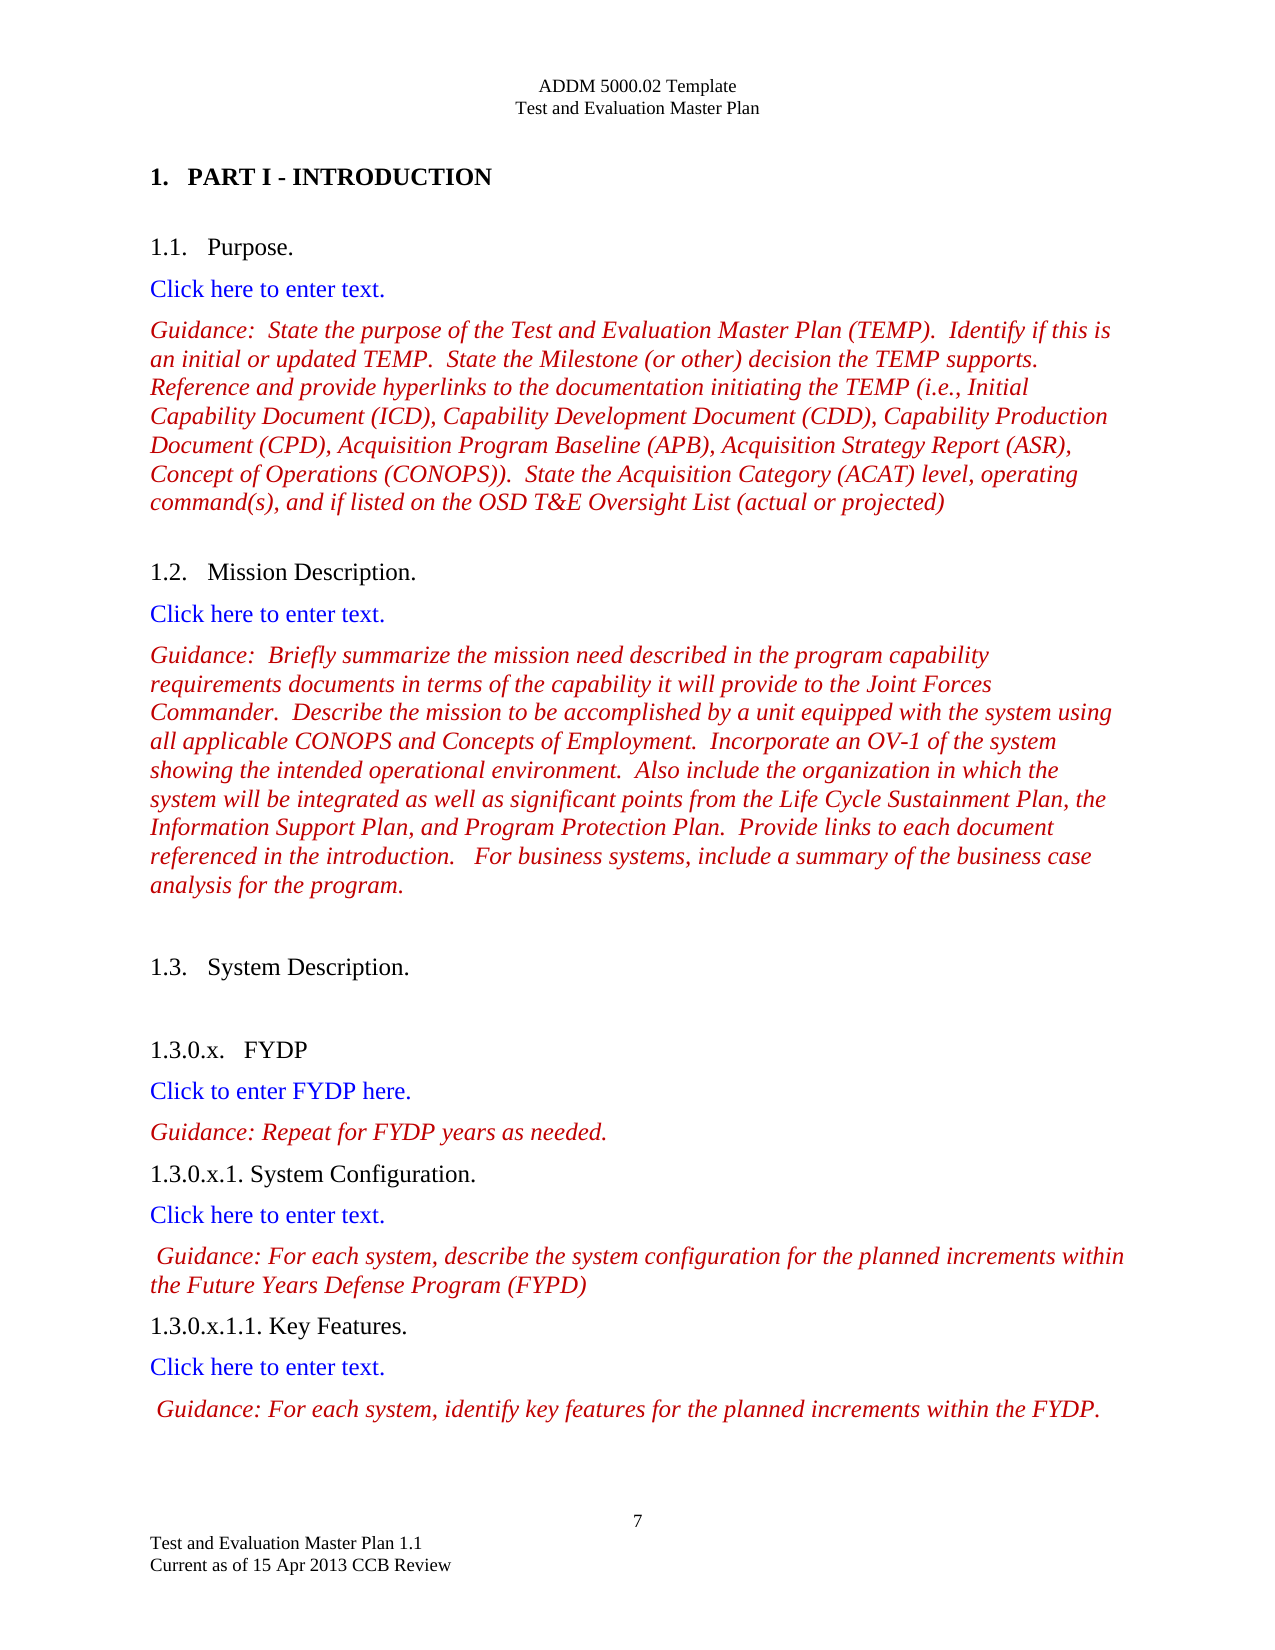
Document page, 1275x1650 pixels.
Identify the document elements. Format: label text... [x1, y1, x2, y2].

subtitle 1.3.0.x.1. [150, 1159, 1125, 1187]
subtitle 1.3.0.x. [150, 1035, 1125, 1064]
subtitle 1.3.0.x.1.1. [150, 1311, 1125, 1340]
